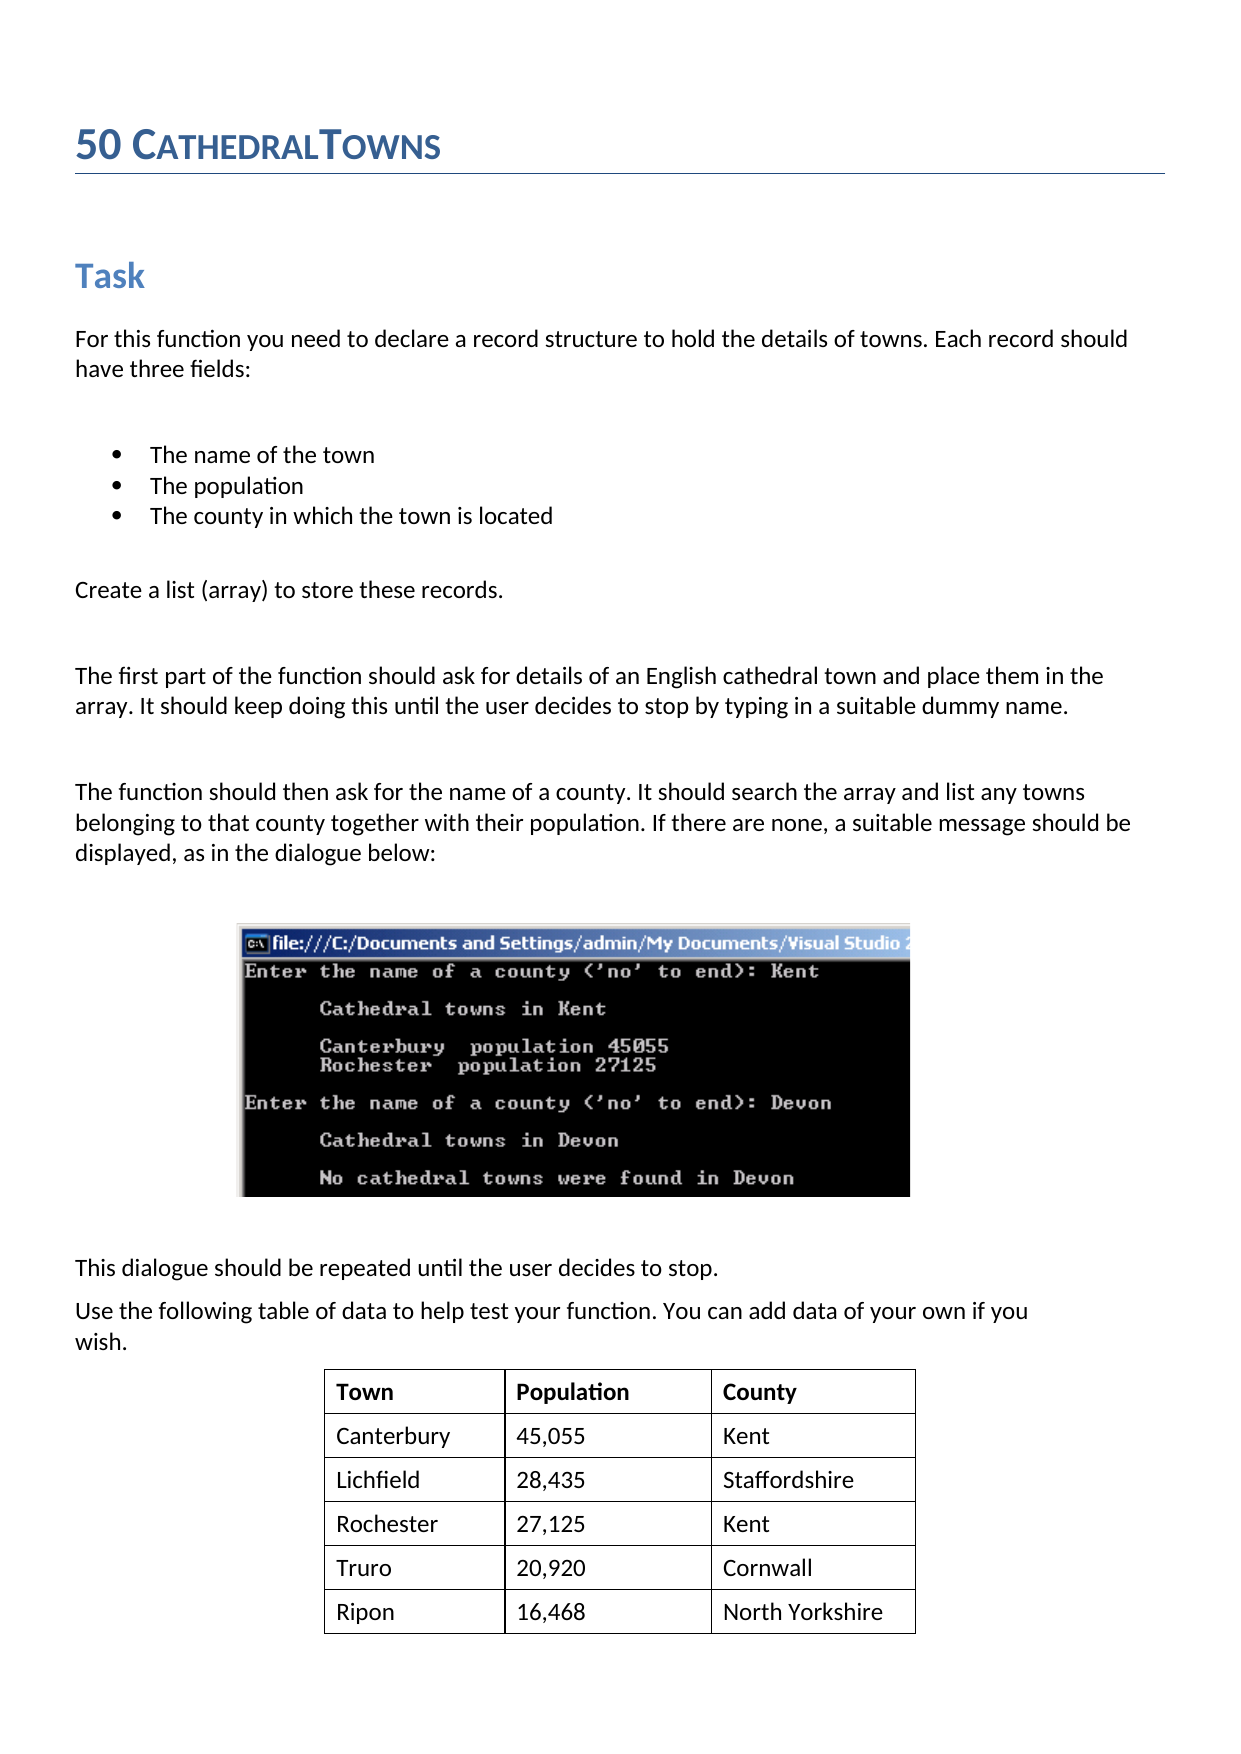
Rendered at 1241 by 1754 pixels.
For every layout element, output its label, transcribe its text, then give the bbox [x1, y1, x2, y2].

text The function should then ask for the name of a county. It should search the array and list any towns belonging to that county together with their population. If there are none, a suitable message should be displayed, as in the dialogue below: [75, 777, 1165, 868]
text The first part of the function should ask for details of an English cathedral town and place them in the array. It should keep doing this until the user decides to stop by typing in a suitable dummy name. [75, 660, 1165, 721]
table_cell 16,468 [506, 1590, 711, 1633]
table_cell 45,055 [506, 1414, 711, 1457]
table_cell Kent [712, 1502, 915, 1545]
table_cell Staffordshire [712, 1458, 915, 1501]
table_cell 20,920 [506, 1546, 711, 1589]
table_cell Kent [712, 1414, 915, 1457]
table_header County [712, 1370, 915, 1413]
text This dialogue should be repeated until the user decides to stop. [75, 1252, 1072, 1283]
table_cell 27,125 [506, 1502, 711, 1545]
table_cell Canterbury [325, 1414, 504, 1457]
table_header Town [325, 1370, 504, 1413]
text Create a list (array) to store these records. [75, 574, 1165, 604]
subtitle CathedralTowns [75, 115, 1165, 173]
table_cell North Yorkshire [712, 1590, 915, 1633]
table_cell Lichfield [325, 1458, 504, 1501]
picture [236, 923, 911, 1197]
subtitle Task [75, 252, 1165, 298]
table_cell 28,435 [506, 1458, 711, 1501]
list The county in which the town is located [112, 500, 1165, 531]
table_cell Cornwall [712, 1546, 915, 1589]
table_cell Ripon [325, 1590, 504, 1633]
list The population [112, 470, 1165, 500]
text Use the following table of data to help test your function. You can add data of your own if you wish. [75, 1295, 1072, 1356]
table_cell Truro [325, 1546, 504, 1589]
list The name of the town [112, 439, 1165, 470]
table_header Population [506, 1370, 711, 1413]
table_cell Rochester [325, 1502, 504, 1545]
text For this function you need to declare a record structure to hold the details of towns. Each record should have three fields: [75, 323, 1165, 384]
